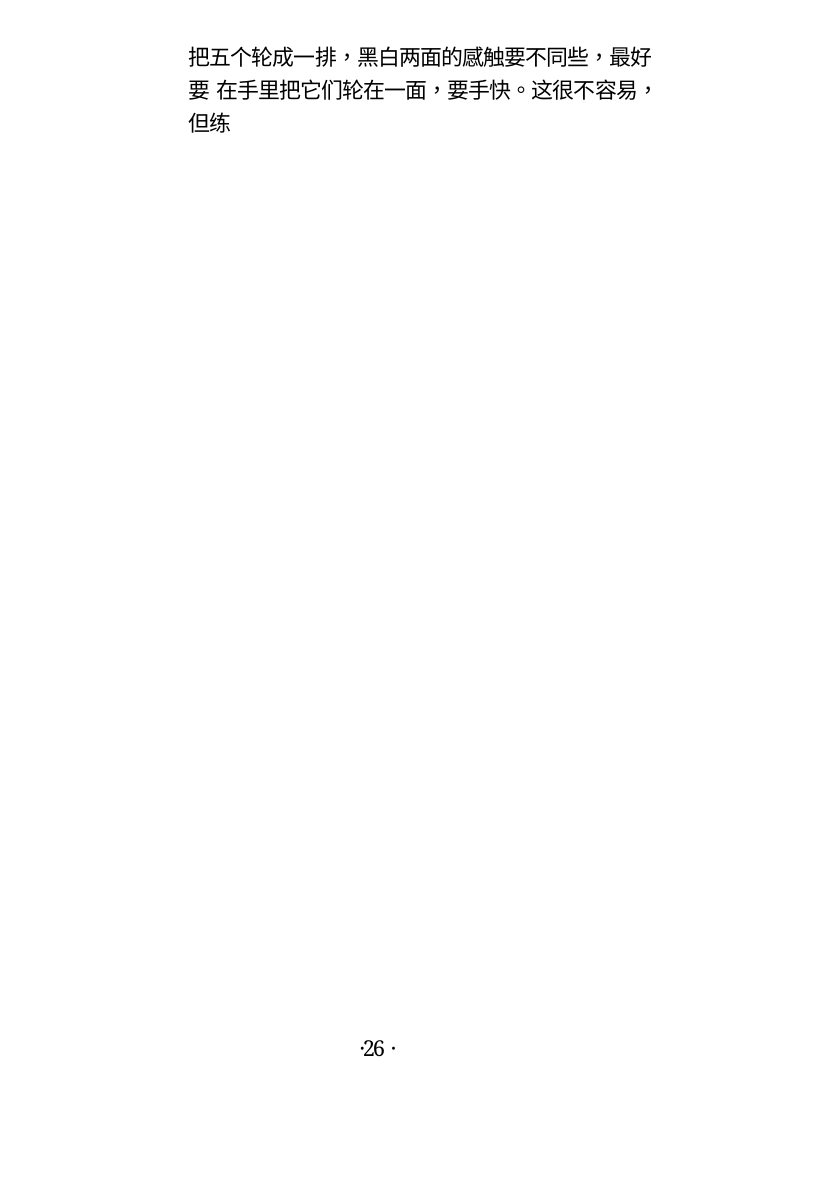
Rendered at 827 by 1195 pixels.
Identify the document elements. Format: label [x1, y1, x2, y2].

text [101, 42, 673, 138]
